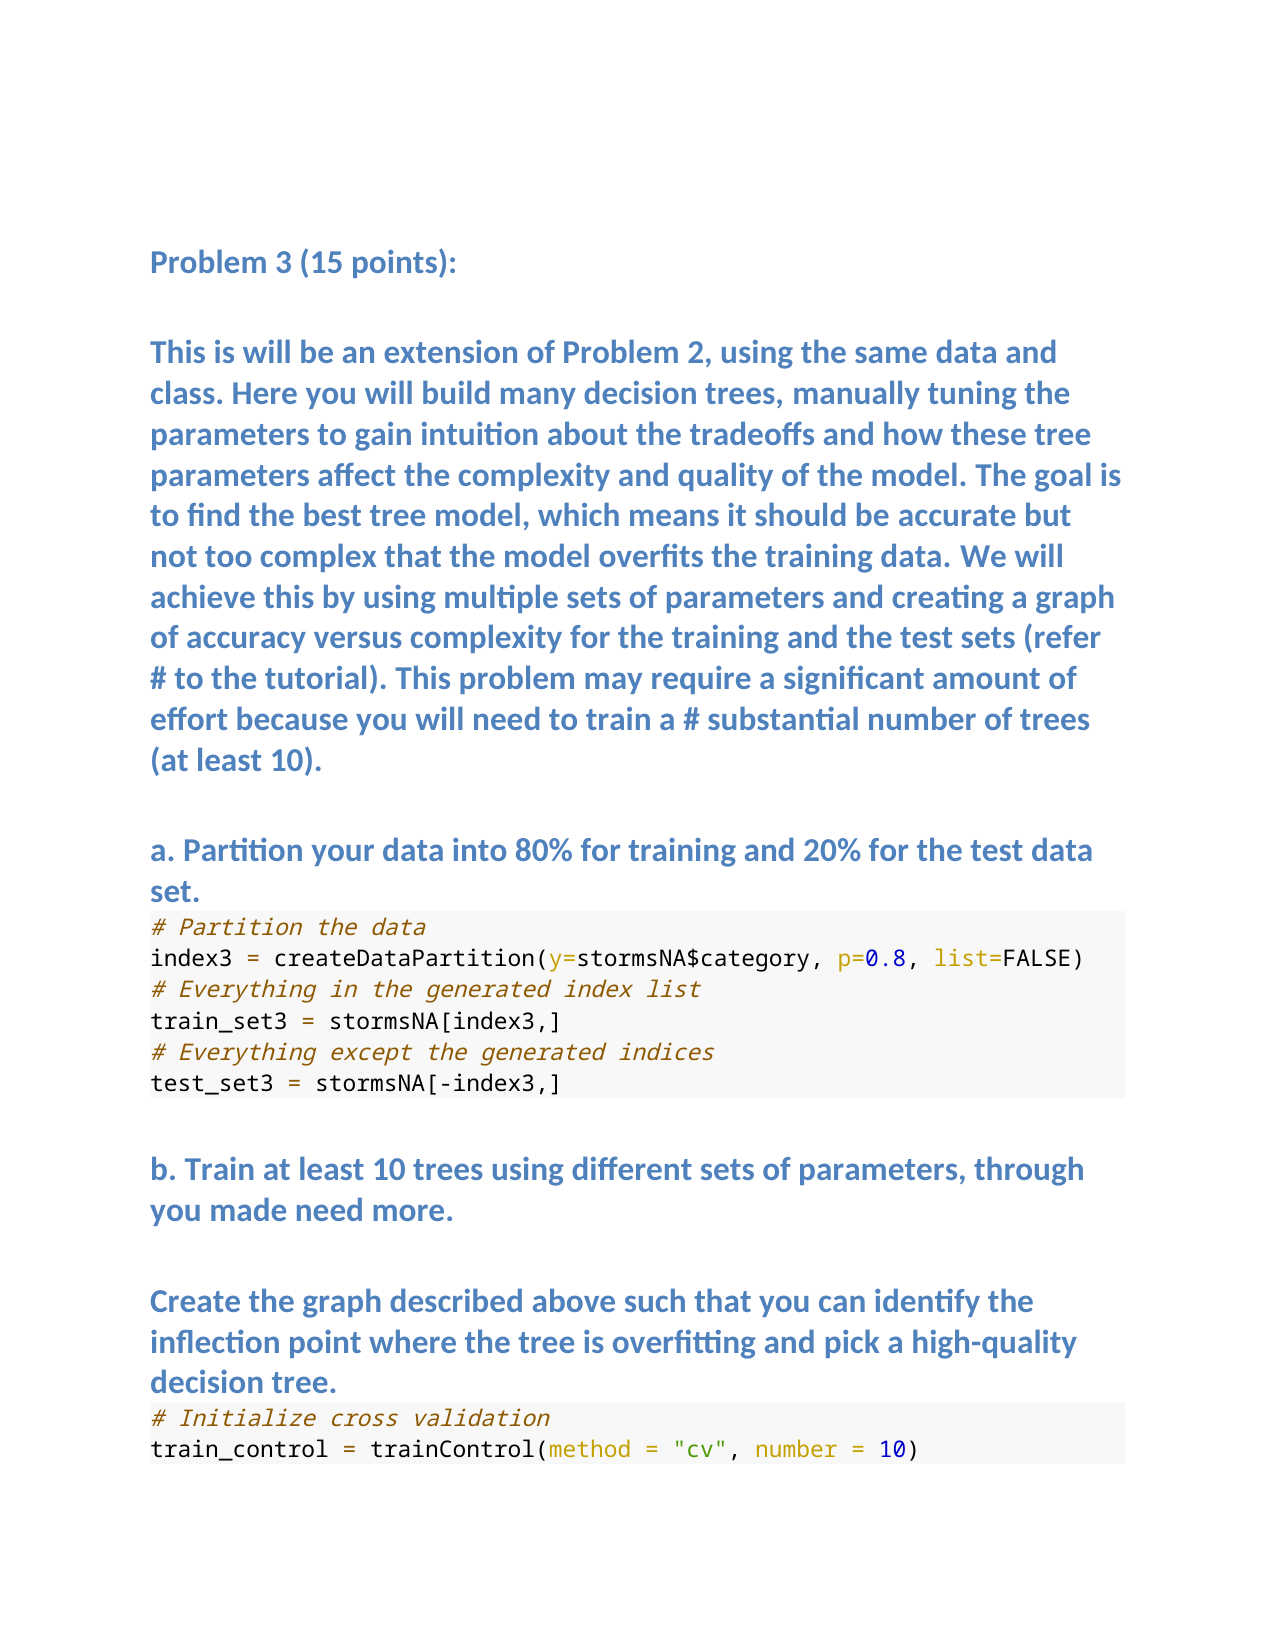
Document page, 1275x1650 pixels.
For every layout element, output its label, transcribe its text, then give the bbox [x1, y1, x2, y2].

text # Initialize cross validation train_control = trainControl(method = "cv", number = 10) [549, 1402, 1125, 1464]
subtitle This is will be an extension of Problem 2, using the same data and class. Here you will build many decision trees, manually tuning the parameters to gain intuition about the tradeoffs and how these tree parameters affect the complexity and quality of the model. The goal is to find the best tree model, which means it should be accurate but not too complex that the model overfits the training data. We will achieve this by using multiple sets of parameters and creating a graph of accuracy versus complexity for the training and the test sets (refer # to the tutorial). This problem may require a significant amount of effort because you will need to train a # substantial number of trees (at least 10). [150, 331, 1125, 779]
subtitle Create the graph described above such that you can identify the inflection point where the tree is overfitting and pick a high-quality decision tree. [150, 1280, 1125, 1402]
text # Partition the data index3 = createDataPartition(y=stormsNA$category, p=0.8, list=FALSE) # Everything in the generated index list train_set3 = stormsNA[index3,] # Everything except the generated indices test_set3 = stormsNA[-index3,] [150, 911, 1125, 1098]
subtitle Problem 3 (15 points): [150, 241, 1125, 281]
subtitle b. Train at least 10 trees using different sets of parameters, through you made need more. [150, 1148, 1125, 1230]
subtitle a. Partition your data into 80% for training and 20% for the test data set. [150, 829, 1125, 911]
